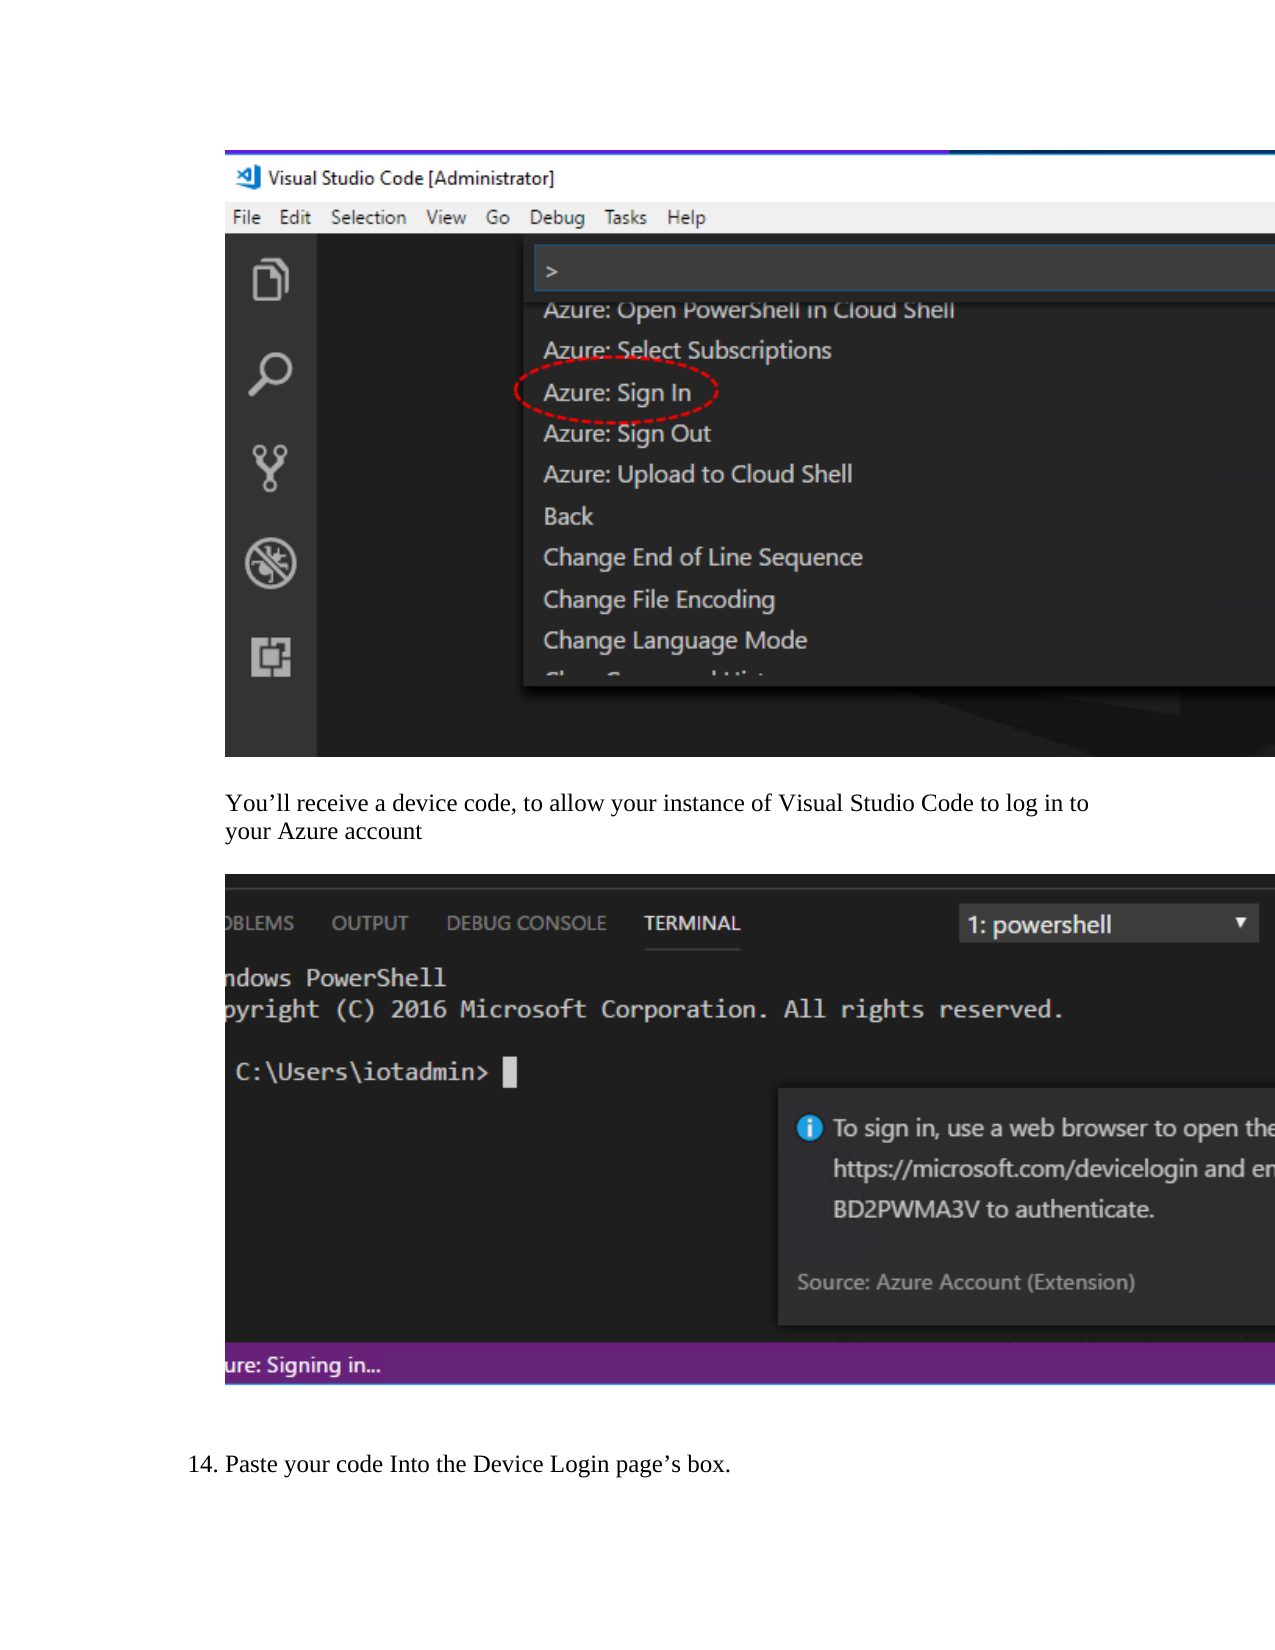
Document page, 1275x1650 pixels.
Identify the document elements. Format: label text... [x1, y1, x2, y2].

list Paste your code Into the Device Login page’s box. [187, 1449, 1125, 1478]
text You’ll receive a device code, to allow your instance of Visual Studio Code to log in to your Azure account [225, 788, 1125, 845]
picture [225, 874, 1275, 1418]
picture [225, 150, 1275, 757]
